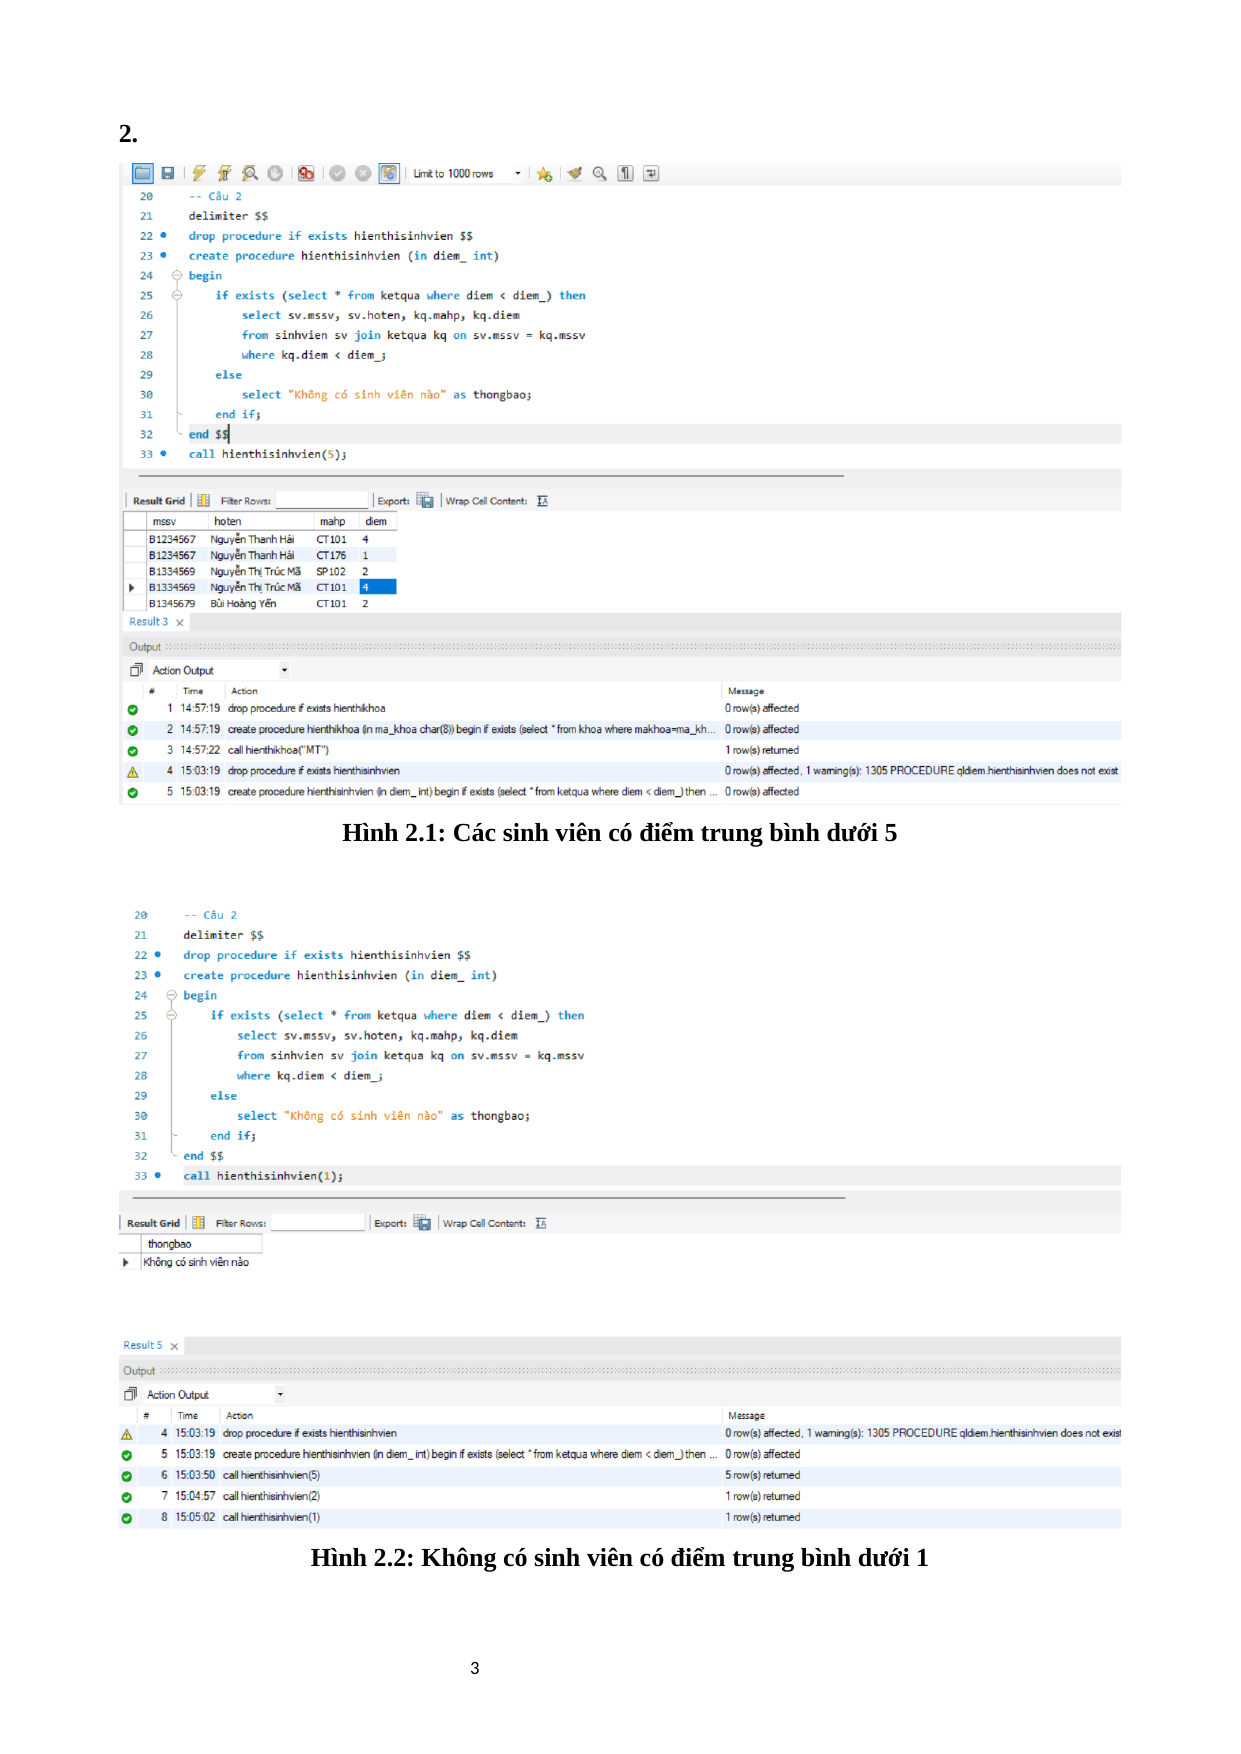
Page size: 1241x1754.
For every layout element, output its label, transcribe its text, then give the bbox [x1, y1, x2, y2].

text 2. [118, 118, 1122, 148]
text Hình 2.2: Không có sinh viên có điểm trung bình dưới 1 [118, 1542, 1122, 1572]
picture [119, 907, 1122, 1530]
picture [119, 163, 1122, 805]
text Hình 2.1: Các sinh viên có điểm trung bình dưới 5 [118, 817, 1122, 847]
